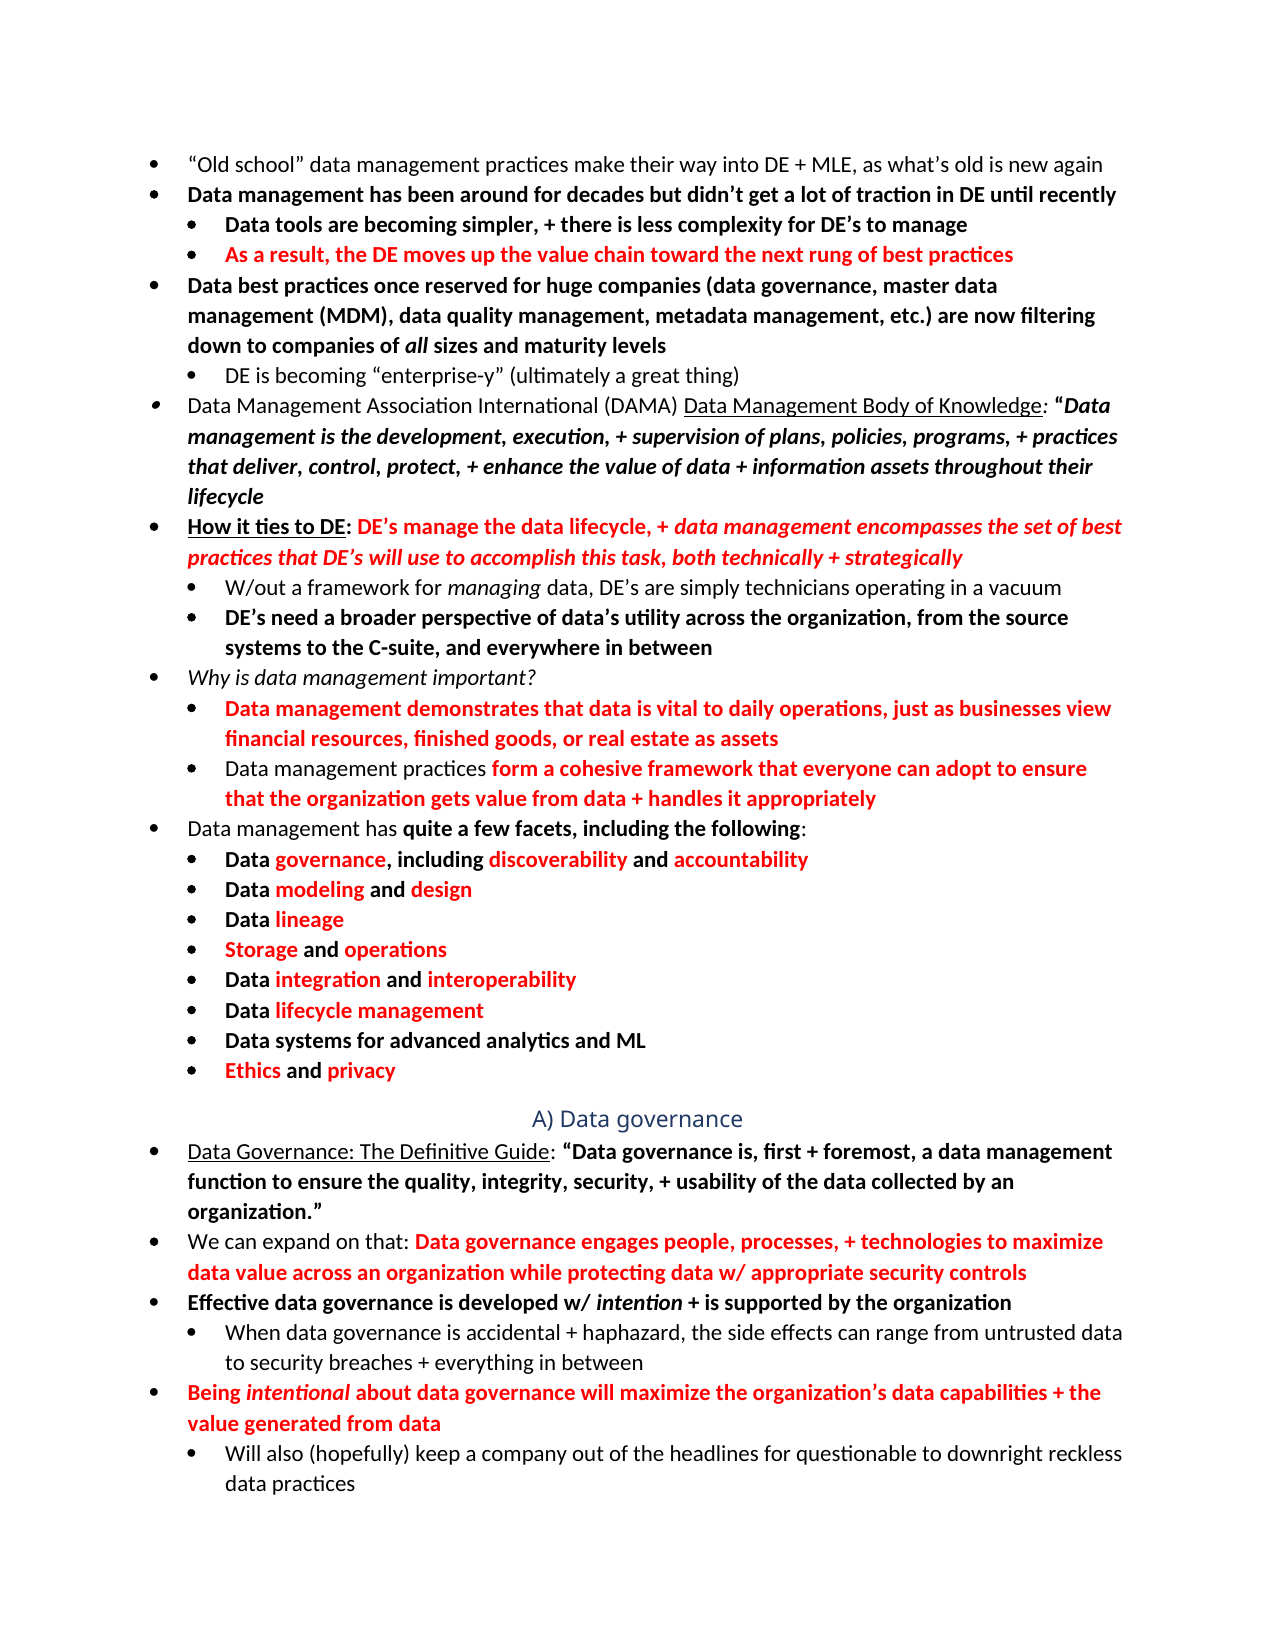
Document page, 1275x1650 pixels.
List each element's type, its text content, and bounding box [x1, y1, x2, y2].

list “Old school” data management practices make their way into DE + MLE, as what’s old is new again [150, 150, 1125, 178]
list Data lifecycle management [187, 996, 1125, 1024]
list Storage and operations [187, 935, 1125, 963]
list Data tools are becoming simpler, + there is less complexity for DE’s to manage [187, 210, 1125, 238]
list Data best practices once reserved for huge companies (data governance, master data management (MDM), data quality management, metadata management, etc.) are now filtering down to companies of all sizes and maturity levels [150, 271, 1125, 359]
list DE is becoming “enterprise-y” (ultimately a great thing) [187, 361, 1125, 389]
list Data Governance: The Definitive Guide: “Data governance is, first + foremost, a data management function to ensure the quality, integrity, security, + usability of the data collected by an organization.” [150, 1137, 1125, 1225]
list Data Management Association International (DAMA) Data Management Body of Knowledge: “Data management is the development, execution, + supervision of plans, policies, programs, + practices that deliver, control, protect, + enhance the value of data + information assets throughout their lifecycle [150, 392, 1125, 510]
list How it ties to DE: DE’s manage the data lifecycle, + data management encompasses the set of best practices that DE’s will use to accomplish this task, both technically + strategically [150, 512, 1125, 571]
subtitle A) Data governance [150, 1103, 1125, 1134]
list W/out a framework for managing data, DE’s are simply technicians operating in a vacuum [187, 573, 1125, 601]
list Data integration and interoperability [187, 966, 1125, 994]
list Data systems for advanced analytics and ML [187, 1026, 1125, 1054]
list We can expand on that: Data governance engages people, processes, + technologies to maximize data value across an organization while protecting data w/ appropriate security controls [150, 1227, 1125, 1286]
list Will also (hopefully) keep a company out of the headlines for questionable to downright reckless data practices [187, 1439, 1125, 1497]
list DE’s need a broader perspective of data’s utility across the organization, from the source systems to the C-suite, and everywhere in between [187, 603, 1125, 661]
list Data lineage [187, 905, 1125, 933]
list Data management demonstrates that data is vital to daily operations, just as businesses view financial resources, finished goods, or real estate as assets [187, 694, 1125, 752]
list Ethics and privacy [187, 1056, 1125, 1084]
list Data management has been around for decades but didn’t get a lot of traction in DE until recently [150, 180, 1125, 208]
list Data governance, including discoverability and accountability [187, 845, 1125, 873]
list Why is data management important? [150, 663, 1125, 692]
list Effective data governance is developed w/ intention + is supported by the organization [150, 1288, 1125, 1316]
list As a result, the DE moves up the value chain toward the next rung of best practices [187, 241, 1125, 269]
list Being intentional about data governance will maximize the organization’s data capabilities + the value generated from data [150, 1378, 1125, 1437]
list Data modeling and design [187, 875, 1125, 903]
list Data management practices form a cohesive framework that everyone can adopt to ensure that the organization gets value from data + handles it appropriately [187, 754, 1125, 812]
list When data governance is accidental + haphazard, the side effects can range from untrusted data to security breaches + everything in between [187, 1318, 1125, 1376]
list Data management has quite a few facets, including the following: [150, 814, 1125, 843]
